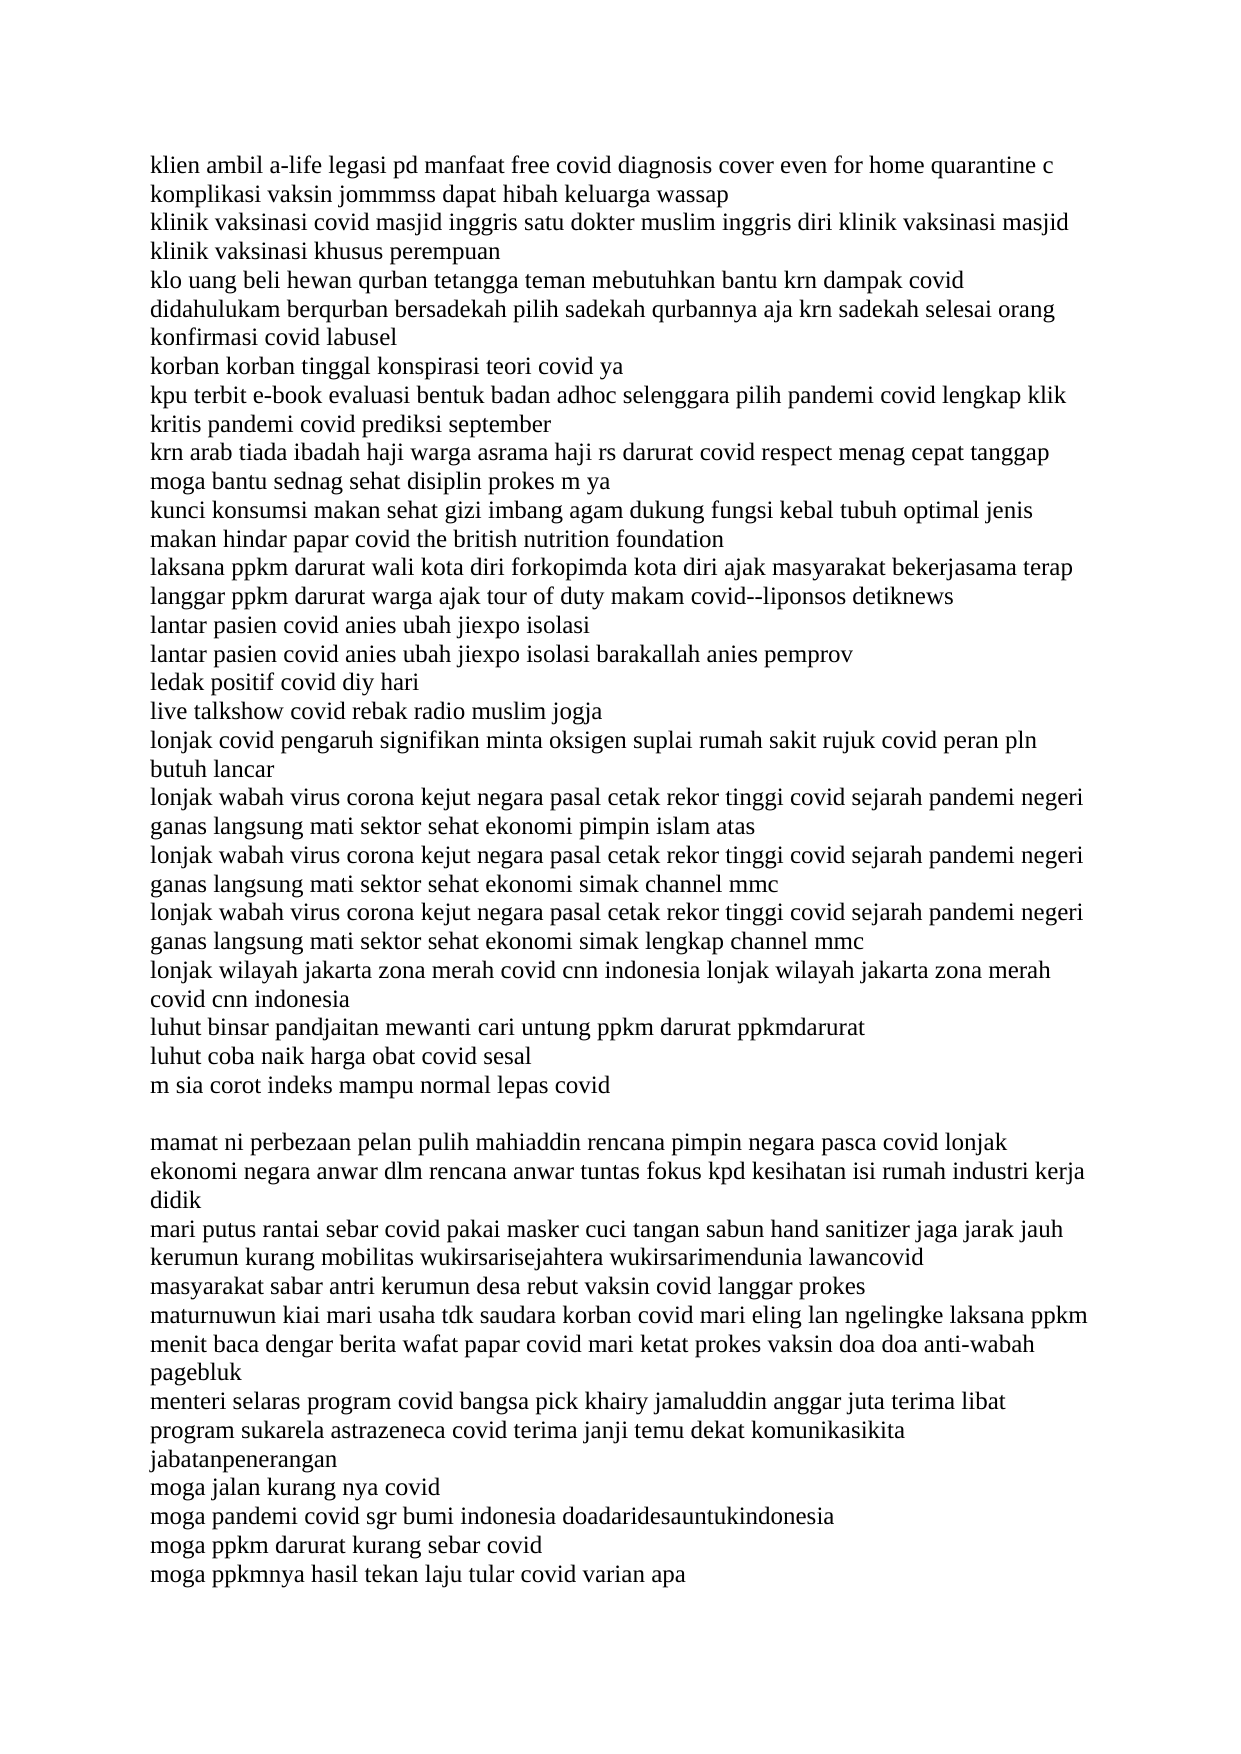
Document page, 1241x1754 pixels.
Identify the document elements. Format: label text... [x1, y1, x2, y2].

text mamat ni perbezaan pelan pulih mahiaddin rencana pimpin negara pasca covid lonjak ekonomi negara anwar dlm rencana anwar tuntas fokus kpd kesihatan isi rumah industri kerja didik [150, 1127, 1090, 1214]
text kunci konsumsi makan sehat gizi imbang agam dukung fungsi kebal tubuh optimal jenis makan hindar papar covid the british nutrition foundation [150, 495, 1090, 552]
text ledak positif covid diy hari [150, 667, 1090, 696]
text lonjak wilayah jakarta zona merah covid cnn indonesia lonjak wilayah jakarta zona merah covid cnn indonesia [150, 955, 1090, 1012]
text masyarakat sabar antri kerumun desa rebut vaksin covid langgar prokes [150, 1271, 1090, 1300]
text live talkshow covid rebak radio muslim jogja [150, 696, 1090, 725]
text moga ppkm darurat kurang sebar covid [150, 1530, 1090, 1559]
text lonjak covid pengaruh signifikan minta oksigen suplai rumah sakit rujuk covid peran pln butuh lancar [150, 725, 1090, 782]
text korban korban tinggal konspirasi teori covid ya [150, 351, 1090, 380]
text kpu terbit e-book evaluasi bentuk badan adhoc selenggara pilih pandemi covid lengkap klik [150, 380, 1090, 409]
text lantar pasien covid anies ubah jiexpo isolasi barakallah anies pemprov [150, 639, 1090, 667]
text laksana ppkm darurat wali kota diri forkopimda kota diri ajak masyarakat bekerjasama terap [150, 552, 1090, 581]
text klinik vaksinasi covid masjid inggris satu dokter muslim inggris diri klinik vaksinasi masjid klinik vaksinasi khusus perempuan [150, 207, 1090, 265]
text maturnuwun kiai mari usaha tdk saudara korban covid mari eling lan ngelingke laksana ppkm [150, 1300, 1090, 1329]
text lonjak wabah virus corona kejut negara pasal cetak rekor tinggi covid sejarah pandemi negeri ganas langsung mati sektor sehat ekonomi pimpin islam atas [150, 782, 1090, 840]
text lonjak wabah virus corona kejut negara pasal cetak rekor tinggi covid sejarah pandemi negeri ganas langsung mati sektor sehat ekonomi simak channel mmc [150, 840, 1090, 897]
text moga jalan kurang nya covid [150, 1472, 1090, 1501]
text menteri selaras program covid bangsa pick khairy jamaluddin anggar juta terima libat program sukarela astrazeneca covid terima janji temu dekat komunikasikita jabatanpenerangan [150, 1386, 1090, 1472]
text lonjak wabah virus corona kejut negara pasal cetak rekor tinggi covid sejarah pandemi negeri ganas langsung mati sektor sehat ekonomi simak lengkap channel mmc [150, 897, 1090, 955]
text lantar pasien covid anies ubah jiexpo isolasi [150, 610, 1090, 639]
text kritis pandemi covid prediksi september [150, 409, 1090, 437]
text mari putus rantai sebar covid pakai masker cuci tangan sabun hand sanitizer jaga jarak jauh kerumun kurang mobilitas wukirsarisejahtera wukirsarimendunia lawancovid [150, 1214, 1090, 1271]
text konfirmasi covid labusel [150, 322, 1090, 351]
text menit baca dengar berita wafat papar covid mari ketat prokes vaksin doa doa anti-wabah pagebluk [150, 1329, 1090, 1386]
text luhut binsar pandjaitan mewanti cari untung ppkm darurat ppkmdarurat [150, 1012, 1090, 1041]
text langgar ppkm darurat warga ajak tour of duty makam covid--liponsos detiknews [150, 581, 1090, 610]
text m sia corot indeks mampu normal lepas covid [150, 1070, 1090, 1099]
text moga pandemi covid sgr bumi indonesia doadaridesauntukindonesia [150, 1501, 1090, 1530]
text luhut coba naik harga obat covid sesal [150, 1041, 1090, 1070]
text klo uang beli hewan qurban tetangga teman mebutuhkan bantu krn dampak covid didahulukam berqurban bersadekah pilih sadekah qurbannya aja krn sadekah selesai orang [150, 265, 1090, 322]
text moga ppkmnya hasil tekan laju tular covid varian apa [150, 1559, 1090, 1587]
text klien ambil a-life legasi pd manfaat free covid diagnosis cover even for home quarantine c komplikasi vaksin jommmss dapat hibah keluarga wassap [150, 150, 1090, 207]
text krn arab tiada ibadah haji warga asrama haji rs darurat covid respect menag cepat tanggap moga bantu sednag sehat disiplin prokes m ya [150, 437, 1090, 495]
